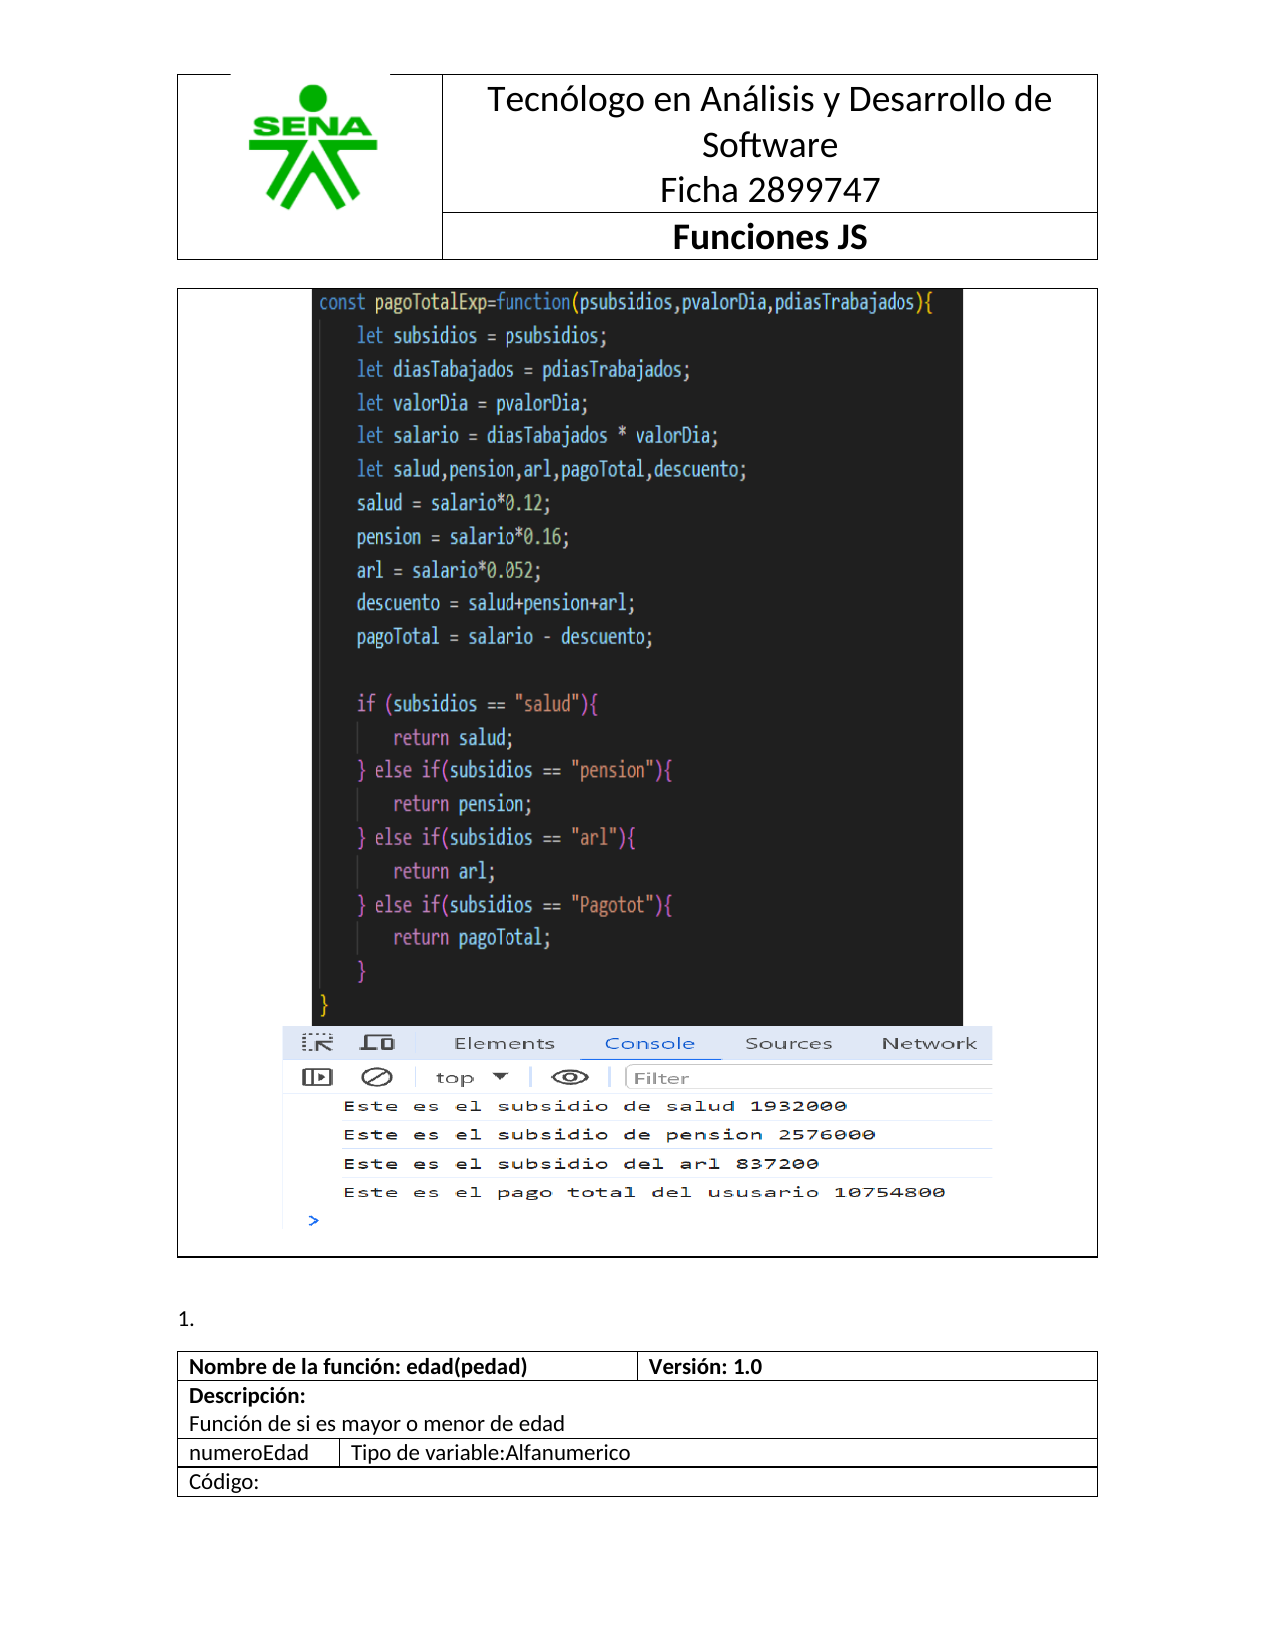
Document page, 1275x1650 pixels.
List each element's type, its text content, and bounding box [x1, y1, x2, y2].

table_cell Tipo de variable:Alfanumerico [340, 1439, 1097, 1466]
table_cell Código: [178, 289, 1097, 1256]
text 1. [177, 1304, 1098, 1332]
table_header Nombre de la función: edad(pedad) [178, 1352, 637, 1380]
table_cell numeroEdad [178, 1439, 339, 1466]
table_cell Código: [178, 1468, 1097, 1496]
table_cell Descripción: Función de si es mayor o menor de edad [178, 1381, 1097, 1437]
picture [282, 289, 993, 1229]
picture [230, 74, 390, 226]
table_header Versión: 1.0 [638, 1352, 1097, 1380]
